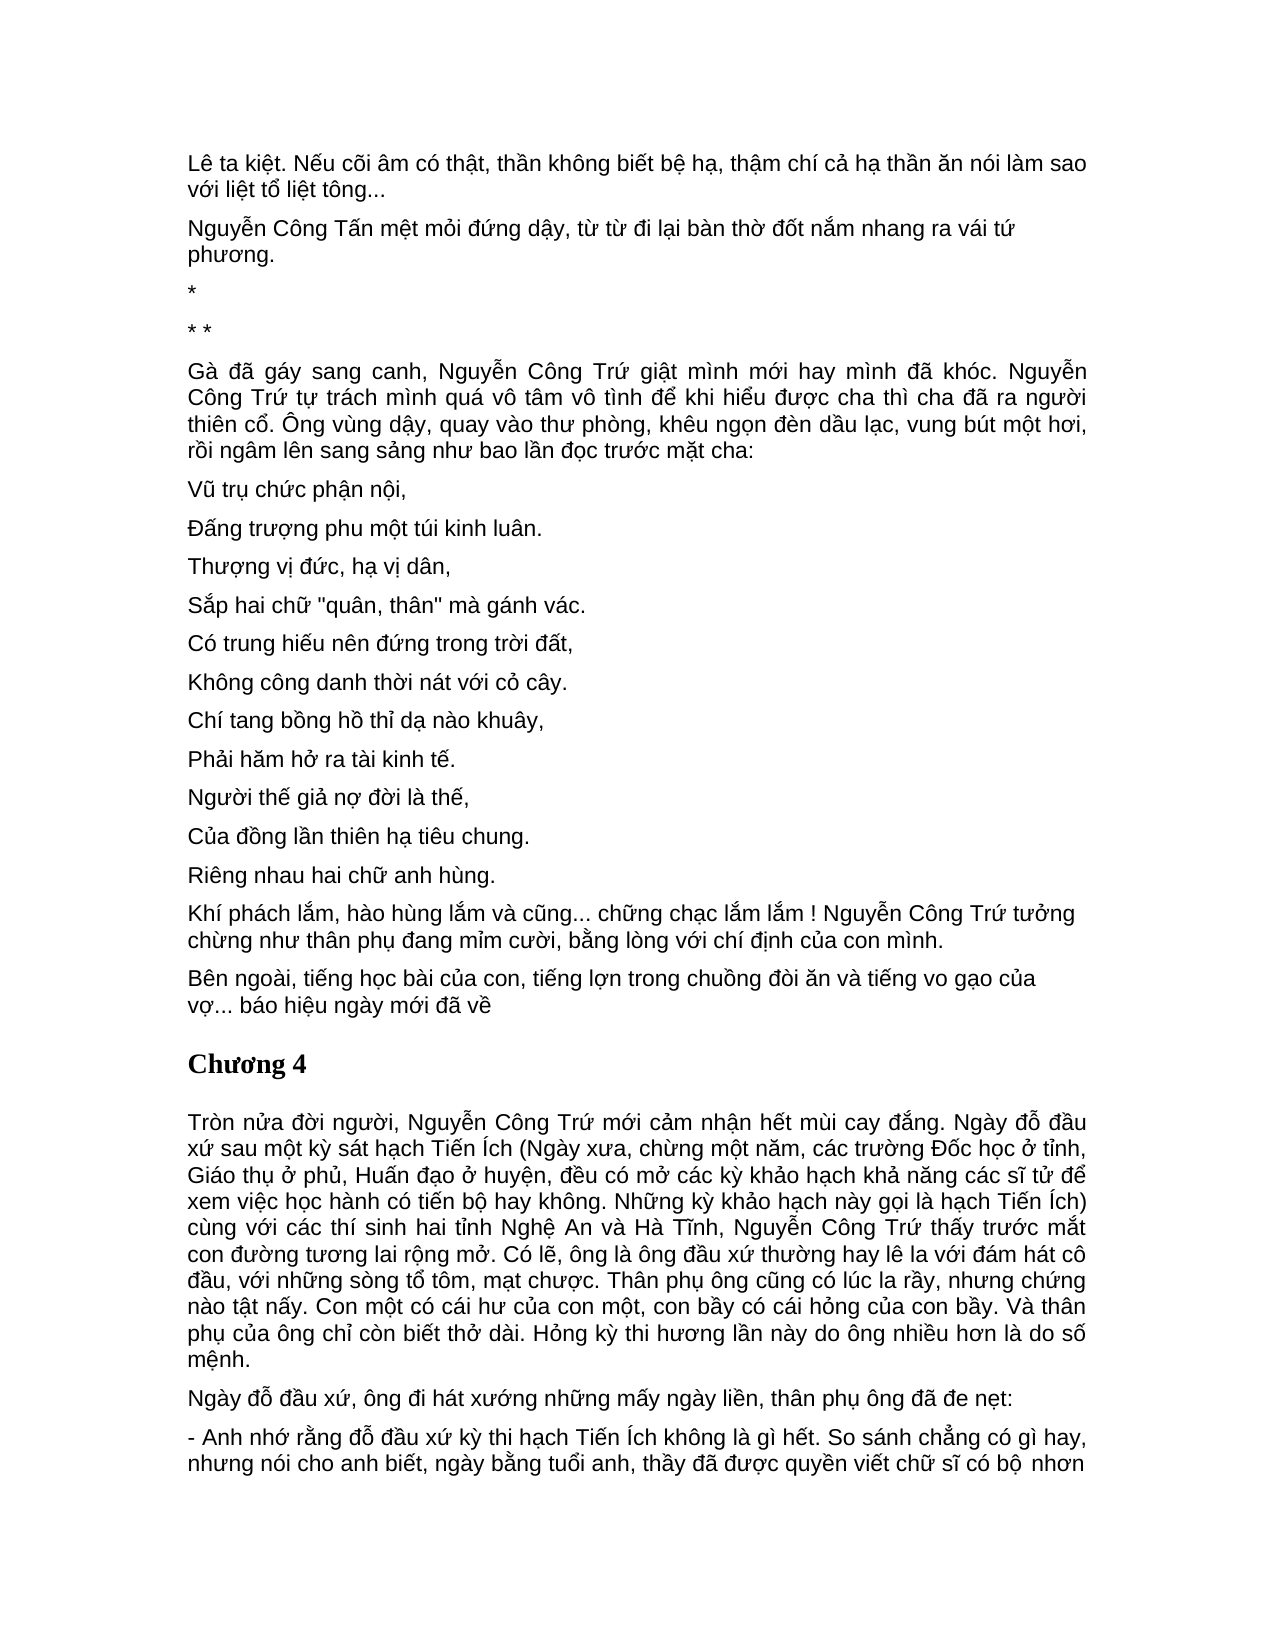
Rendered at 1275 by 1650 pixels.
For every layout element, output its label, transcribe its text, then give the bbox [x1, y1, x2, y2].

text Người thế giả nợ đời là thế, [187, 784, 1100, 811]
list Anh nhớ rằng đỗ đầu xứ kỳ thi hạch Tiến Ích không là gì hết. So sánh chẳng có gì hay, nhưng nói cho anh biết, ngày bằng tuổi anh, thầy đã được quyền viết chữ sĩ có bộ nhơn [187, 1424, 1087, 1476]
subtitle Chương 4 [187, 1047, 1100, 1080]
text Của đồng lần thiên hạ tiêu chung. Riêng nhau hai chữ anh hùng. [187, 823, 532, 888]
text Gà đã gáy sang canh, Nguyễn Công Trứ giật mình mới hay mình đã khóc. Nguyễn Công Trứ tự trách mình quá vô tâm vô tình để khi hiểu được cha thì cha đã ra người thiên cổ. Ông vùng dậy, quay vào thư phòng, khêu ngọn đèn dầu lạc, vung bút một hơi, rồi ngâm lên sang sảng như bao lần đọc trước mặt cha: [187, 358, 1088, 463]
text Ngày đỗ đầu xứ, ông đi hát xướng những mấy ngày liền, thân phụ ông đã đe nẹt: [187, 1385, 1100, 1411]
text Tròn nửa đời người, Nguyễn Công Trứ mới cảm nhận hết mùi cay đắng. Ngày đỗ đầu xứ sau một kỳ sát hạch Tiến Ích (Ngày xưa, chừng một năm, các trường Đốc học ở tỉnh, Giáo thụ ở phủ, Huấn đạo ở huyện, đều có mở các kỳ khảo hạch khả năng các sĩ tử để xem việc học hành có tiến bộ hay không. Những kỳ khảo hạch này gọi là hạch Tiến Ích) cùng với các thí sinh hai tỉnh Nghệ An và Hà Tĩnh, Nguyễn Công Trứ thấy trước mắt con đường tương lai rộng mở. Có lẽ, ông là ông đầu xứ thường hay lê la với đám hát cô đầu, với những sòng tổ tôm, mạt chược. Thân phụ ông cũng có lúc la rầy, nhưng chứng nào tật nấy. Con một có cái hư của con một, con bầy có cái hỏng của con bầy. Và thân phụ của ông chỉ còn biết thở dài. Hỏng kỳ thi hương lần này do ông nhiều hơn là do số mệnh. [187, 1109, 1088, 1372]
text Vũ trụ chức phận nội, [187, 476, 1100, 502]
text Sắp hai chữ "quân, thân" mà gánh vác. Có trung hiếu nên đứng trong trời đất, Không công danh thời nát với cỏ cây. Chí tang bồng hồ thỉ dạ nào khuây, Phải hăm hở ra tài kinh tế. [187, 592, 588, 772]
text * [187, 280, 1100, 306]
text Nguyễn Công Tấn mệt mỏi đứng dậy, từ từ đi lại bàn thờ đốt nắm nhang ra vái tứ phương. [187, 215, 1100, 268]
text Bên ngoài, tiếng học bài của con, tiếng lợn trong chuồng đòi ăn và tiếng vo gạo của vợ... báo hiệu ngày mới đã về [187, 965, 1081, 1018]
text * * [187, 319, 1100, 345]
text Đấng trượng phu một túi kinh luân. Thượng vị đức, hạ vị dân, [187, 514, 545, 579]
text Khí phách lắm, hào hùng lắm và cũng... chững chạc lắm lắm ! Nguyễn Công Trứ tưởng chừng như thân phụ đang mỉm cười, bằng lòng với chí định của con mình. [187, 900, 1100, 953]
text Lê ta kiệt. Nếu cõi âm có thật, thần không biết bệ hạ, thậm chí cả hạ thần ăn nói làm sao với liệt tổ liệt tông... [187, 150, 1089, 202]
